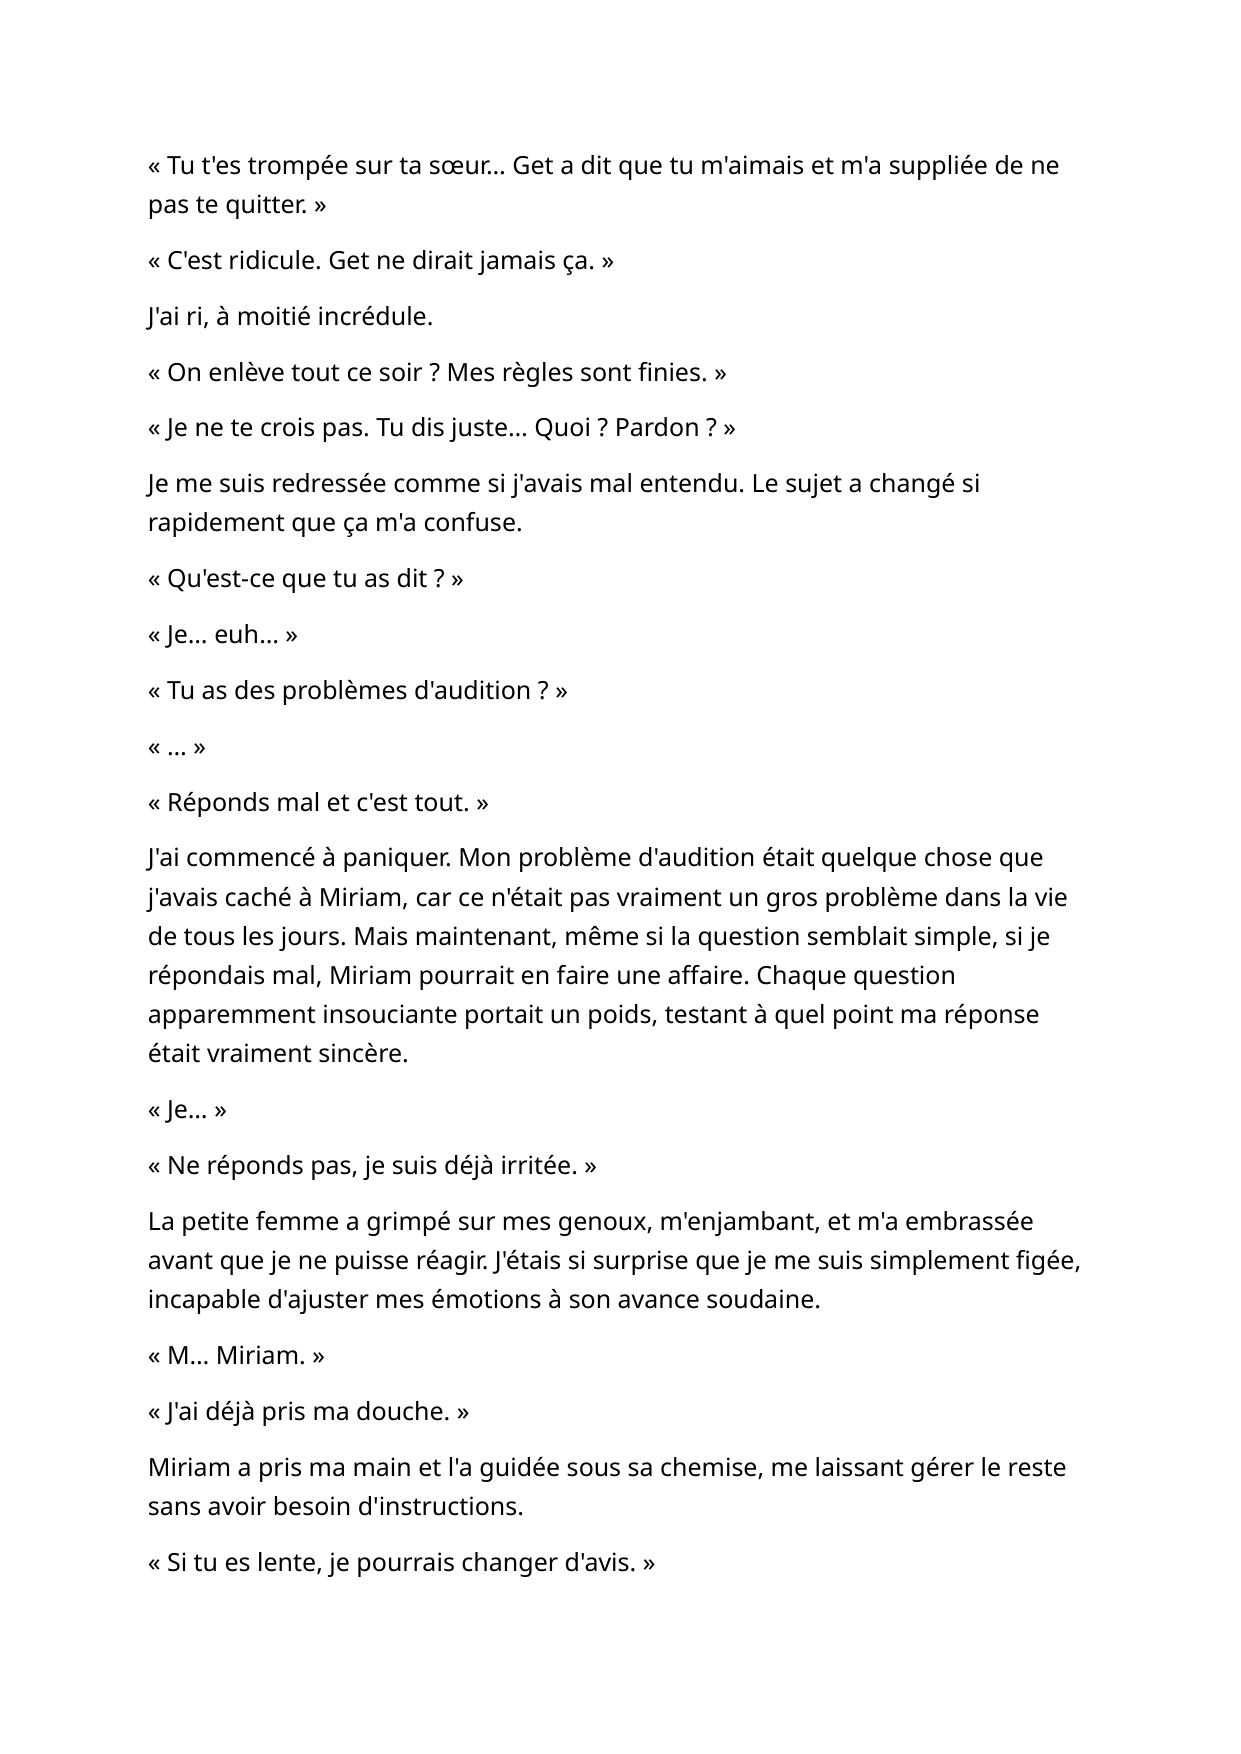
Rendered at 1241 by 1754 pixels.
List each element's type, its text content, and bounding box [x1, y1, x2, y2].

text J'ai commencé à paniquer. Mon problème d'audition était quelque chose que j'avais caché à Miriam, car ce n'était pas vraiment un gros problème dans la vie de tous les jours. Mais maintenant, même si la question semblait simple, si je répondais mal, Miriam pourrait en faire une affaire. Chaque question apparemment insouciante portait un poids, testant à quel point ma réponse était vraiment sincère. [148, 840, 1093, 1070]
text « Réponds mal et c'est tout. » [148, 784, 1093, 818]
text « Tu as des problèmes d'audition ? » [148, 673, 1093, 707]
text « … » [148, 728, 1093, 762]
text « Je ne te crois pas. Tu dis juste… Quoi ? Pardon ? » [148, 410, 1093, 444]
text « Si tu es lente, je pourrais changer d'avis. » [148, 1544, 1093, 1578]
text « On enlève tout ce soir ? Mes règles sont finies. » [148, 354, 1093, 388]
text « Je… » [148, 1092, 1093, 1126]
text « M… Miriam. » [148, 1338, 1093, 1372]
text Je me suis redressée comme si j'avais mal entendu. Le sujet a changé si rapidement que ça m'a confuse. [148, 466, 1093, 539]
text J'ai ri, à moitié incrédule. [148, 298, 1093, 332]
text « C'est ridicule. Get ne dirait jamais ça. » [148, 243, 1093, 277]
text « Tu t'es trompée sur ta sœur… Get a dit que tu m'aimais et m'a suppliée de ne pas te quitter. » [148, 148, 1093, 221]
text La petite femme a grimpé sur mes genoux, m'enjambant, et m'a embrassée avant que je ne puisse réagir. J'étais si surprise que je me suis simplement figée, incapable d'ajuster mes émotions à son avance soudaine. [148, 1203, 1093, 1316]
text « Je… euh… » [148, 617, 1093, 651]
text Miriam a pris ma main et l'a guidée sous sa chemise, me laissant gérer le reste sans avoir besoin d'instructions. [148, 1449, 1093, 1522]
text « Qu'est-ce que tu as dit ? » [148, 561, 1093, 595]
text « Ne réponds pas, je suis déjà irritée. » [148, 1148, 1093, 1182]
text « J'ai déjà pris ma douche. » [148, 1393, 1093, 1427]
